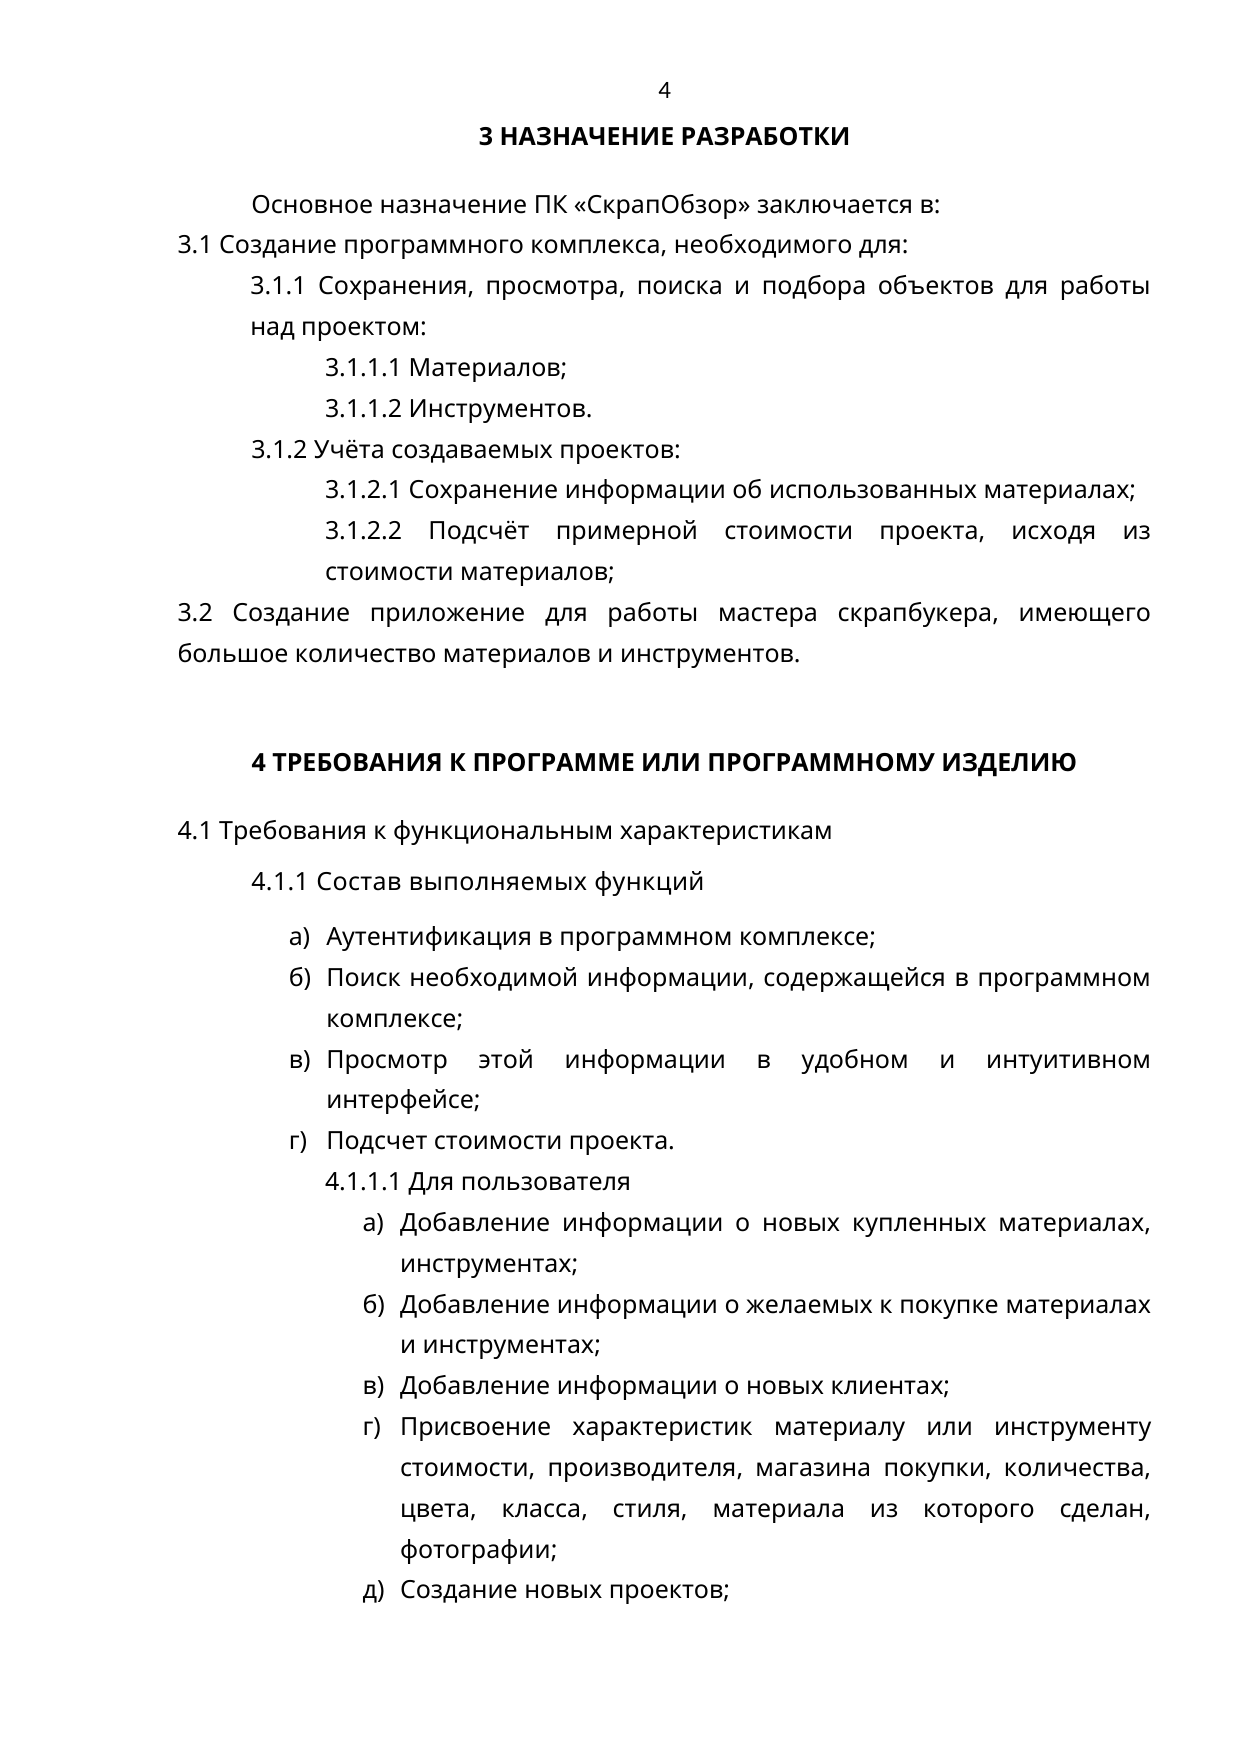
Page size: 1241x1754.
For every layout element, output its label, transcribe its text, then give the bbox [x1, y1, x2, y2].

text Основное назначение ПК «СкрапОбзор» заключается в: [177, 186, 1152, 220]
list Просмотр этой информации в удобном и интуитивном интерфейсе; [288, 1041, 1152, 1116]
list Аутентификация в программном комплексе; [288, 919, 1152, 953]
list Добавление информации о новых купленных материалах, инструментах; [362, 1204, 1152, 1279]
text 3.1.2.2 Подсчёт примерной стоимости проекта, исходя из стоимости материалов; [325, 513, 1152, 588]
text 4 ТРЕБОВАНИЯ К ПРОГРАММЕ ИЛИ ПРОГРАММНОМУ ИЗДЕЛИЮ [177, 744, 1152, 778]
text 3.1.1.1 Материалов; [251, 349, 1152, 384]
text 4.1.1.1 Для пользователя [177, 1164, 1152, 1198]
text 3.1 Создание программного комплекса, необходимого для: [177, 227, 1152, 261]
list Поиск необходимой информации, содержащейся в программном комплексе; [288, 959, 1152, 1034]
text 4.1 Требования к функциональным характеристикам [177, 812, 1152, 847]
text 4.1.1 Состав выполняемых функций [177, 863, 1152, 898]
text 3.2 Создание приложение для работы мастера скрапбукера, имеющего большое количество материалов и инструментов. [177, 594, 1152, 669]
list Добавление информации о желаемых к покупке материалах и инструментах; [362, 1286, 1152, 1361]
list Подсчет стоимости проекта. [288, 1123, 1152, 1157]
text 3.1.1 Сохранения, просмотра, поиска и подбора объектов для работы над проектом: [250, 268, 1152, 343]
list Создание новых проектов; [362, 1572, 1152, 1606]
text 3.1.1.2 Инструментов. [251, 390, 1152, 424]
text 3 НАЗНАЧЕНИЕ РАЗРАБОТКИ [177, 118, 1152, 152]
text 3.1.2 Учёта создаваемых проектов: [177, 431, 1152, 465]
list Добавление информации о новых клиентах; [362, 1368, 1152, 1402]
list Присвоение характеристик материалу или инструменту стоимости, производителя, магазина покупки, количества, цвета, класса, стиля, материала из которого сделан, фотографии; [362, 1409, 1152, 1565]
text 3.1.2.1 Сохранение информации об использованных материалах; [251, 472, 1152, 506]
